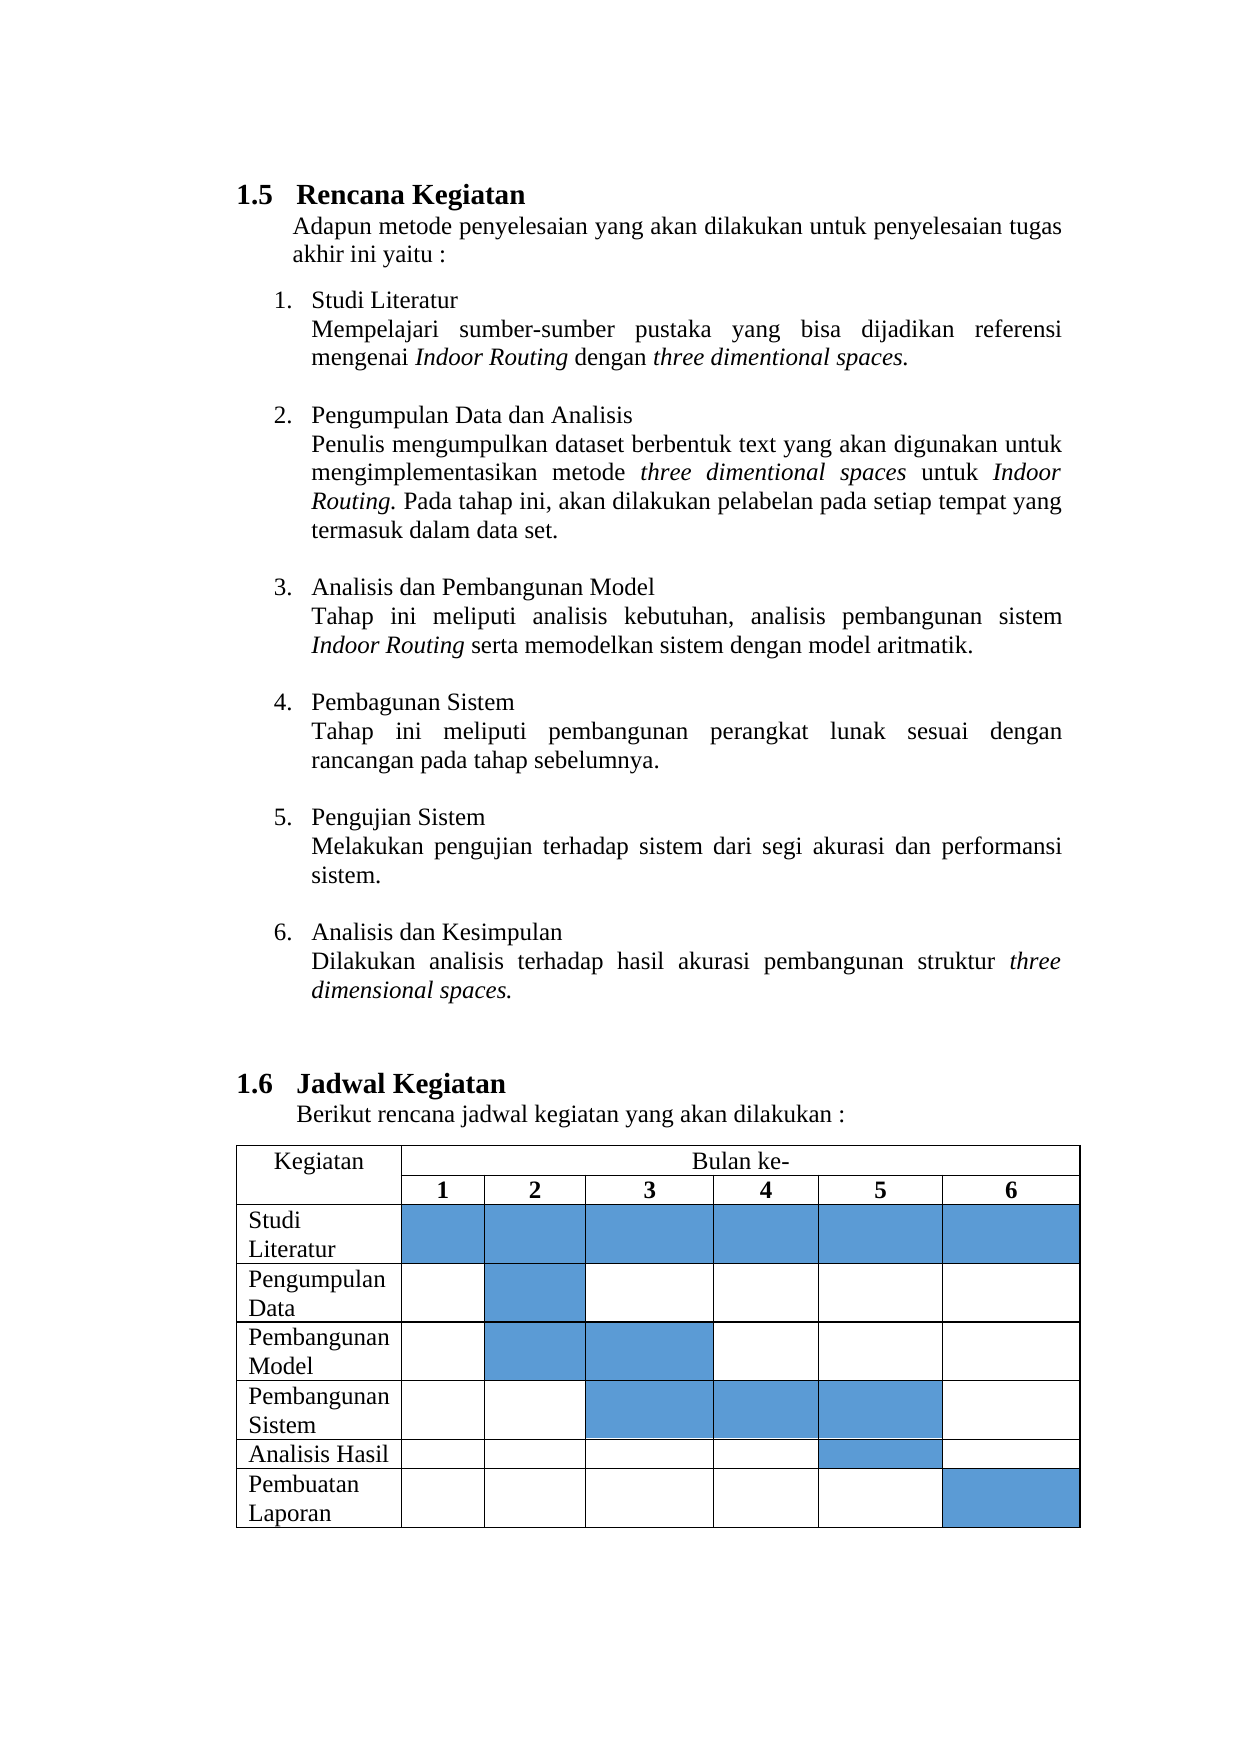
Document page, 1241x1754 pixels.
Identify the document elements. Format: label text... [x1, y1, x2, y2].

table_cell [943, 1264, 1079, 1321]
table_cell [714, 1264, 818, 1321]
text Adapun metode penyelesaian yang akan dilakukan untuk penyelesaian tugas akhir ini yaitu : [292, 211, 1063, 268]
subtitle Rencana Kegiatan [236, 177, 1063, 211]
list Tahap ini meliputi analisis kebutuhan, analisis pembangunan sistem Indoor Routing serta memodelkan sistem dengan model aritmatik. [311, 601, 1063, 659]
list Dilakukan analisis terhadap hasil akurasi pembangunan struktur three dimensional spaces. [311, 946, 1063, 1004]
table_cell 6 [943, 1176, 1079, 1204]
list Analisis dan Pembangunan Model [274, 572, 1063, 601]
table_cell Pembuatan Laporan [237, 1469, 401, 1527]
table_cell [485, 1381, 585, 1438]
table_cell [819, 1205, 942, 1263]
table_cell [714, 1205, 818, 1263]
list Analisis dan Kesimpulan [274, 917, 1063, 946]
table_cell [819, 1440, 942, 1468]
table_header Kegiatan [237, 1146, 401, 1204]
table_cell [586, 1381, 713, 1438]
table_cell [485, 1205, 585, 1263]
list Pembagunan Sistem [274, 687, 1063, 716]
table_cell [819, 1264, 942, 1321]
table_cell Pembangunan Model [237, 1323, 401, 1380]
table_cell [586, 1205, 713, 1263]
list Penulis mengumpulkan dataset berbentuk text yang akan digunakan untuk mengimplementasikan metode three dimentional spaces untuk Indoor Routing. Pada tahap ini, akan dilakukan pelabelan pada setiap tempat yang termasuk dalam data set. [311, 429, 1063, 544]
table_cell [485, 1264, 585, 1321]
table_cell [714, 1323, 818, 1380]
list Pengujian Sistem [274, 802, 1063, 831]
table_cell [485, 1323, 585, 1380]
table_cell Pengumpulan Data [237, 1264, 401, 1321]
table_cell [819, 1323, 942, 1380]
table_cell [943, 1323, 1079, 1380]
subtitle Jadwal Kegiatan [236, 1066, 1063, 1099]
table_cell 1 [402, 1176, 484, 1204]
table_cell [943, 1381, 1079, 1438]
list Melakukan pengujian terhadap sistem dari segi akurasi dan performansi sistem. [311, 831, 1063, 889]
table_cell [819, 1381, 942, 1438]
table_cell [586, 1323, 713, 1380]
table_cell 3 [586, 1176, 713, 1204]
table_cell [402, 1323, 484, 1380]
table_cell 5 [819, 1176, 942, 1204]
table_cell [402, 1440, 484, 1468]
table_cell [819, 1469, 942, 1527]
table_cell [402, 1264, 484, 1321]
table_header Bulan ke- [402, 1146, 1079, 1174]
list Mempelajari sumber-sumber pustaka yang bisa dijadikan referensi mengenai Indoor Routing dengan three dimentional spaces. [311, 314, 1063, 371]
table_cell Analisis Hasil [237, 1440, 401, 1468]
table_cell [586, 1440, 713, 1468]
table_cell [402, 1205, 484, 1263]
table_cell [943, 1469, 1079, 1527]
table_cell [714, 1381, 818, 1438]
table_cell [586, 1264, 713, 1321]
table_cell [714, 1469, 818, 1527]
table_cell [485, 1440, 585, 1468]
text Berikut rencana jadwal kegiatan yang akan dilakukan : [296, 1099, 1063, 1128]
list Pengumpulan Data dan Analisis [274, 400, 1063, 429]
table_cell [714, 1440, 818, 1468]
table_cell 2 [485, 1176, 585, 1204]
table_cell [402, 1381, 484, 1438]
table_cell [586, 1469, 713, 1527]
table_cell Studi Literatur [237, 1205, 401, 1263]
table_cell [943, 1205, 1079, 1263]
list Tahap ini meliputi pembangunan perangkat lunak sesuai dengan rancangan pada tahap sebelumnya. [311, 716, 1063, 774]
list Studi Literatur [274, 285, 1063, 314]
table_cell Pembangunan Sistem [237, 1381, 401, 1438]
table_cell [943, 1440, 1079, 1468]
table_cell [402, 1469, 484, 1527]
table_cell [485, 1469, 585, 1527]
table_cell 4 [714, 1176, 818, 1204]
